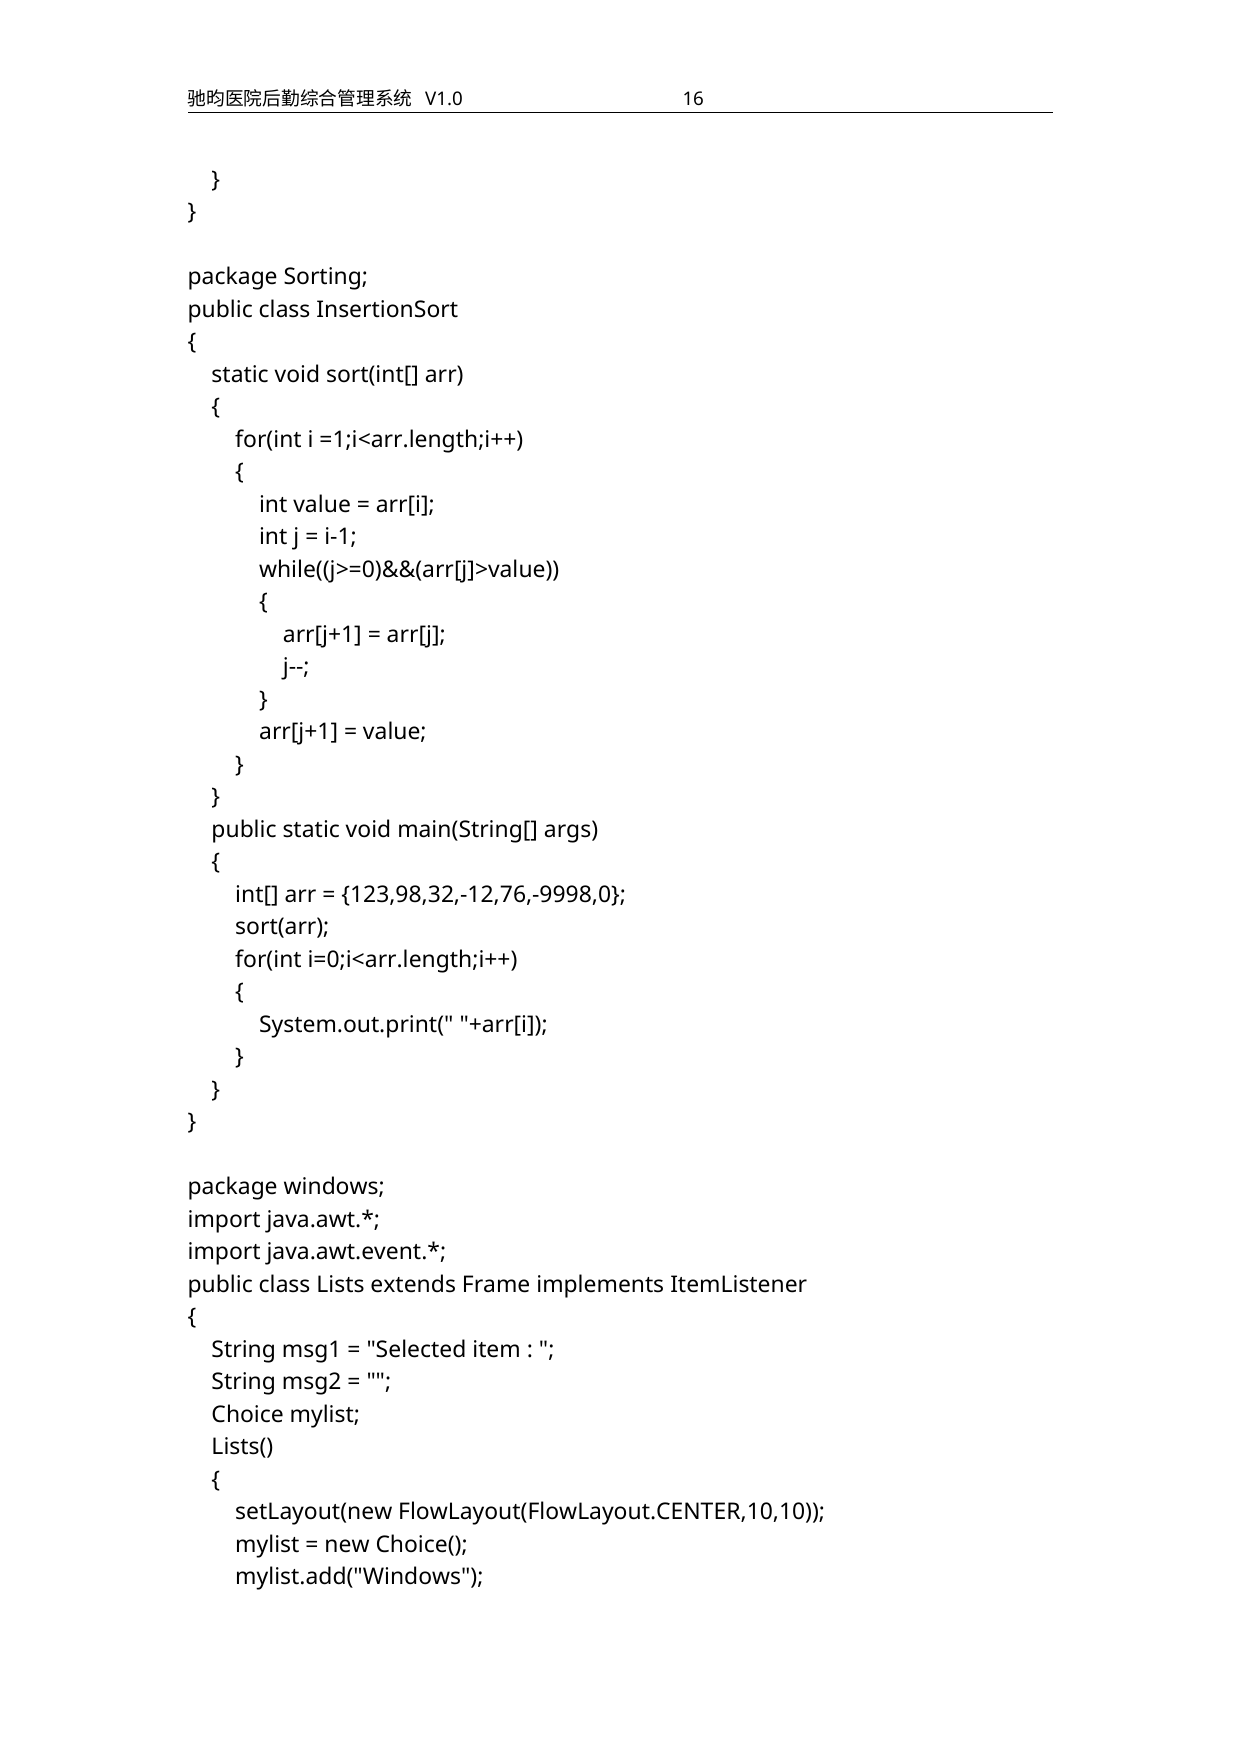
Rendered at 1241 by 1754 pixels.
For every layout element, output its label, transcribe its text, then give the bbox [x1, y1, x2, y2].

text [187, 1169, 1053, 1592]
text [187, 162, 1053, 259]
text package Sorting; public class InsertionSort { static void sort(int[] arr) { for(int i =1;i<arr.length;i++) { int value = arr[i]; int j = i-1; while((j>=0)&&(arr[j]>value)) { arr[j+1] = arr[j]; j--; } arr[j+1] = value; } } public static void main(String[] args) { int[] arr = {123,98,32,-12,76,-9998,0}; sort(arr); for(int i=0;i<arr.length;i++) { System.out.print(" "+arr[i]); } } } [187, 259, 1053, 1169]
